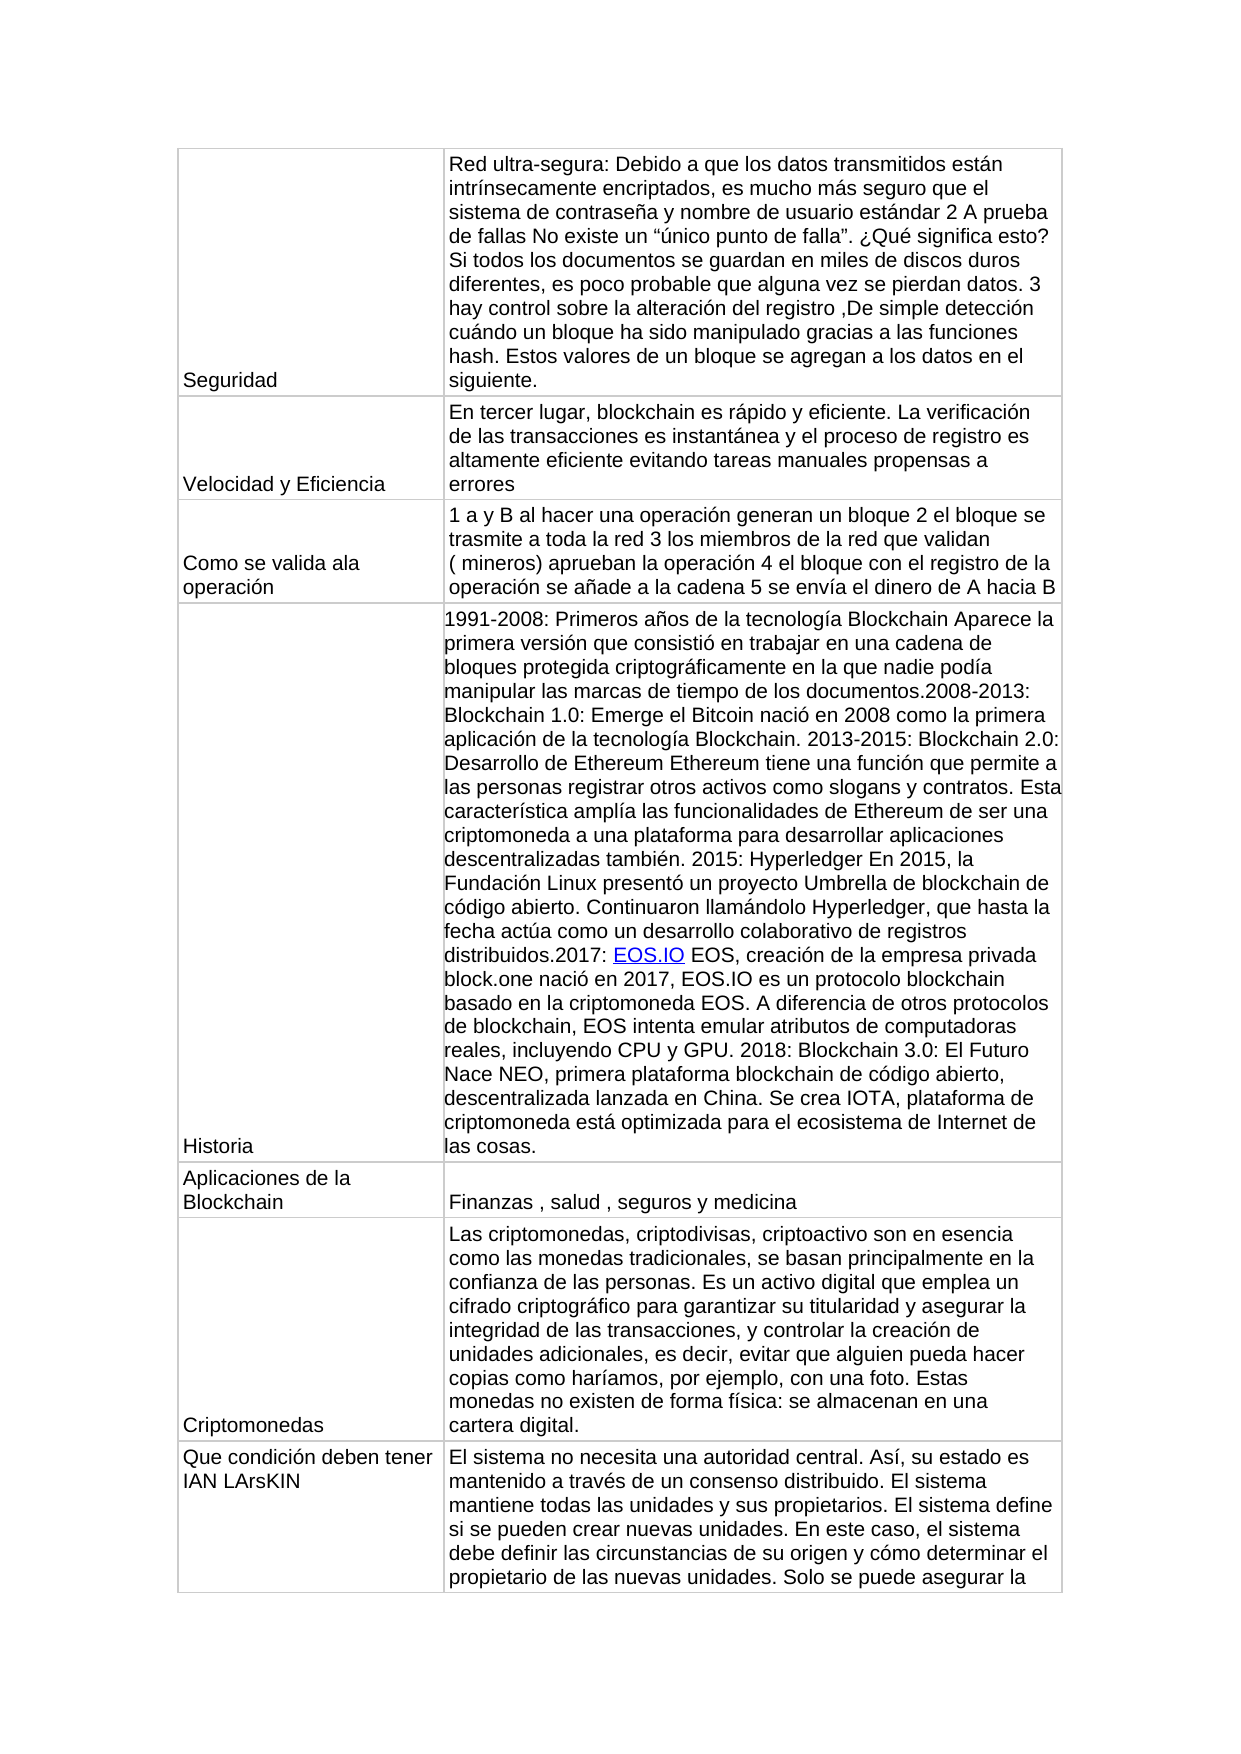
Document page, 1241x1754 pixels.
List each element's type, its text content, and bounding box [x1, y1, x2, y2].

table_cell Red ultra-segura: Debido a que los datos transmitidos están intrínsecamente encriptados, es mucho más seguro que el sistema de contraseña y nombre de usuario estándar 2 A prueba de fallas No existe un “único punto de falla”. ¿Qué significa esto? Si todos los documentos se guardan en miles de discos duros diferentes, es poco probable que alguna vez se pierdan datos. 3 hay control sobre la alteración del registro ,De simple detección cuándo un bloque ha sido manipulado gracias a las funciones hash. Estos valores de un bloque se agregan a los datos en el siguiente. [445, 149, 1061, 395]
table_cell Aplicaciones de la Blockchain [179, 1163, 443, 1217]
table_cell Como se valida ala operación [179, 500, 443, 602]
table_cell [445, 1442, 1061, 1592]
table_cell Seguridad [179, 149, 443, 395]
table_cell 1 a y B al hacer una operación generan un bloque 2 el bloque se trasmite a toda la red 3 los miembros de la red que validan ( mineros) aprueban la operación 4 el bloque con el registro de la operación se añade a la cadena 5 se envía el dinero de A hacia B [445, 500, 1061, 602]
table_cell Historia [179, 604, 443, 1161]
table_cell Finanzas , salud , seguros y medicina [445, 1163, 1061, 1217]
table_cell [179, 1442, 443, 1592]
table_cell En tercer lugar, blockchain es rápido y eficiente. La verificación de las transacciones es instantánea y el proceso de registro es altamente eficiente evitando tareas manuales propensas a errores [445, 397, 1061, 499]
table_cell Criptomonedas [179, 1218, 443, 1440]
table_cell Velocidad y Eficiencia [179, 397, 443, 499]
table_cell Las criptomonedas, criptodivisas, criptoactivo son en esencia como las monedas tradicionales, se basan principalmente en la confianza de las personas. Es un activo digital que emplea un cifrado criptográfico para garantizar su titularidad y asegurar la integridad de las transacciones, y controlar la creación de unidades adicionales, es decir, evitar que alguien pueda hacer copias como haríamos, por ejemplo, con una foto. Estas monedas no existen de forma física: se almacenan en una cartera digital. [445, 1218, 1061, 1440]
table_cell 1991-2008: Primeros años de la tecnología Blockchain Aparece la primera versión que consistió en trabajar en una cadena de bloques protegida criptográficamente en la que nadie podía manipular las marcas de tiempo de los documentos.2008-2013: Blockchain 1.0: Emerge el Bitcoin nació en 2008 como la primera aplicación de la tecnología Blockchain. 2013-2015: Blockchain 2.0: Desarrollo de Ethereum Ethereum tiene una función que permite a las personas registrar otros activos como slogans y contratos. Esta característica amplía las funcionalidades de Ethereum de ser una criptomoneda a una plataforma para desarrollar aplicaciones descentralizadas también. 2015: Hyperledger En 2015, la Fundación Linux presentó un proyecto Umbrella de blockchain de código abierto. Continuaron llamándolo Hyperledger, que hasta la fecha actúa como un desarrollo colaborativo de registros distribuidos.2017: EOS.IO EOS, creación de la empresa privada block.one nació en 2017, EOS.IO es un protocolo blockchain basado en la criptomoneda EOS. A diferencia de otros protocolos de blockchain, EOS intenta emular atributos de computadoras reales, incluyendo CPU y GPU. 2018: Blockchain 3.0: El Futuro Nace NEO, primera plataforma blockchain de código abierto, descentralizada lanzada en China. Se crea IOTA, plataforma de criptomoneda está optimizada para el ecosistema de Internet de las cosas. [445, 604, 1061, 1161]
